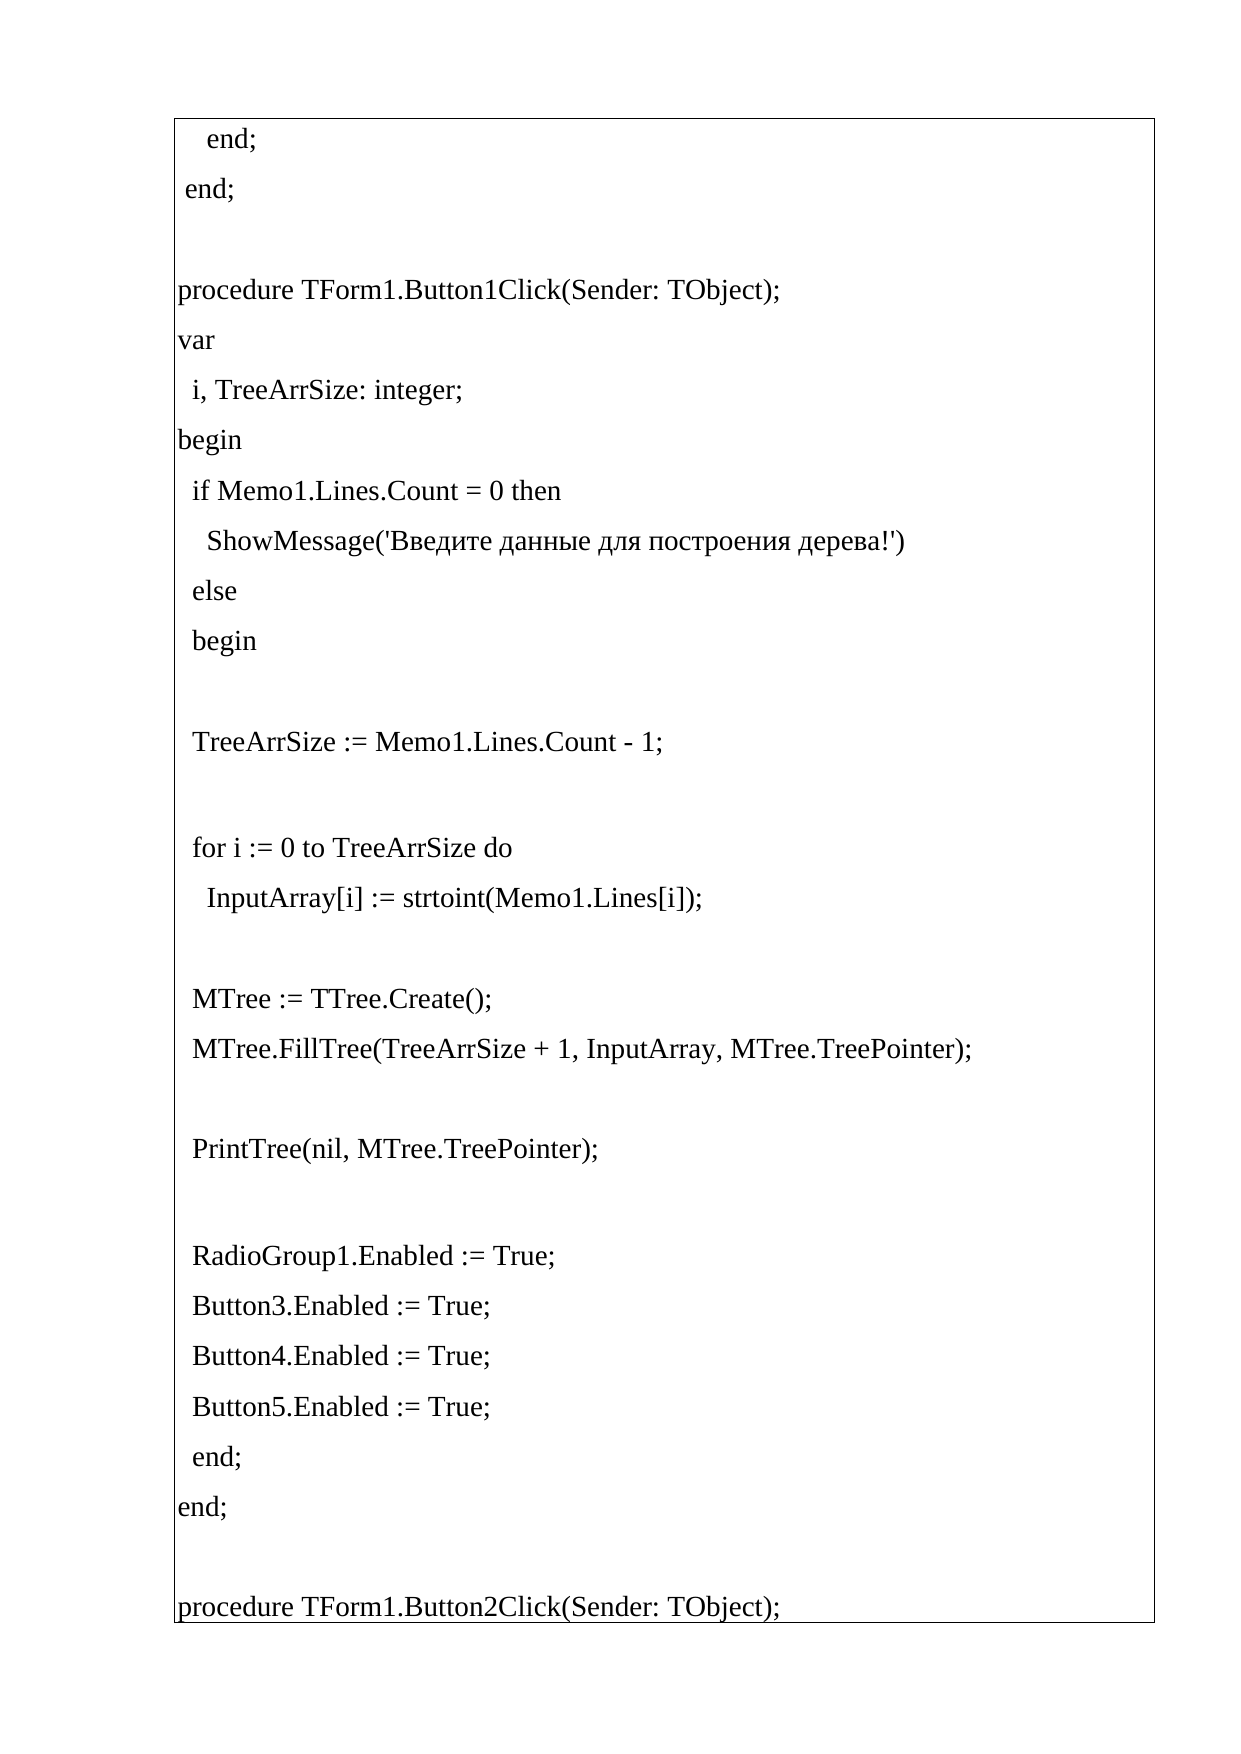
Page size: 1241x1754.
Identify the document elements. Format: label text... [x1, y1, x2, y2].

text var [175, 319, 1154, 356]
text if Memo1.Lines.Count = 0 then [175, 469, 1154, 506]
text begin [175, 620, 1154, 657]
text InputArray[i] := strtoint(Memo1.Lines[i]); [175, 877, 1154, 914]
text ShowMessage('Введите данные для построения дерева!') [175, 520, 1154, 556]
text begin [175, 419, 1154, 456]
text Button3.Enabled := True; [175, 1285, 1154, 1322]
text end; [175, 119, 1154, 155]
text for i := 0 to TreeArrSize do [175, 827, 1154, 864]
text Button4.Enabled := True; [175, 1335, 1154, 1372]
text MTree := TTree.Create(); [175, 978, 1154, 1014]
text TreeArrSize := Memo1.Lines.Count - 1; [175, 721, 1154, 757]
text Button5.Enabled := True; [175, 1386, 1154, 1422]
text end; [175, 1436, 1154, 1472]
text RadioGroup1.Enabled := True; [175, 1235, 1154, 1272]
text procedure TForm1.Button1Click(Sender: TObject); [175, 269, 1154, 305]
text MTree.FillTree(TreeArrSize + 1, InputArray, MTree.TreePointer); [175, 1028, 1154, 1065]
text procedure TForm1.Button2Click(Sender: TObject); [175, 1586, 1154, 1622]
text else [175, 570, 1154, 607]
text PrintTree(nil, MTree.TreePointer); [175, 1128, 1154, 1165]
text end; [175, 168, 1154, 205]
text end; [175, 1486, 1154, 1523]
text i, TreeArrSize: integer; [175, 369, 1154, 406]
